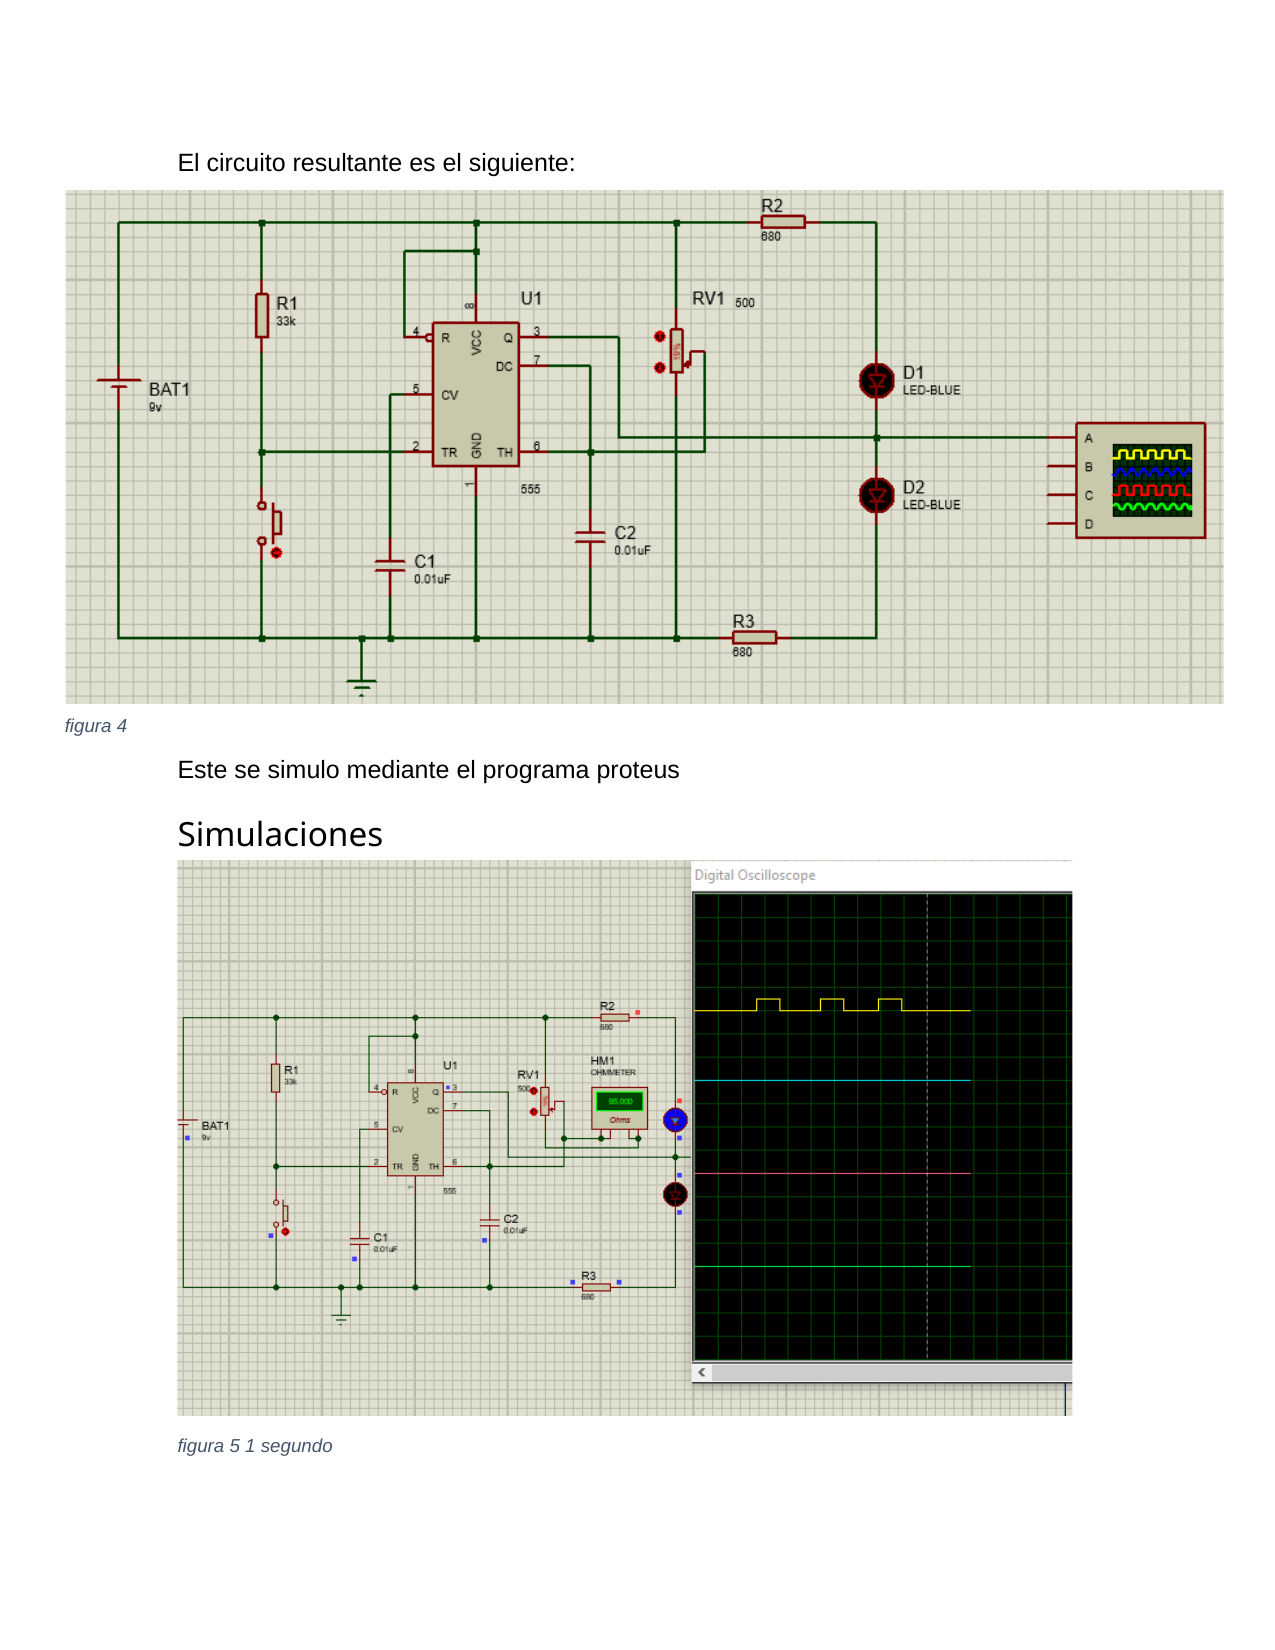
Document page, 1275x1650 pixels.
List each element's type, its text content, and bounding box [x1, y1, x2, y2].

subtitle Simulaciones [177, 148, 1098, 193]
picture [177, 196, 1073, 752]
